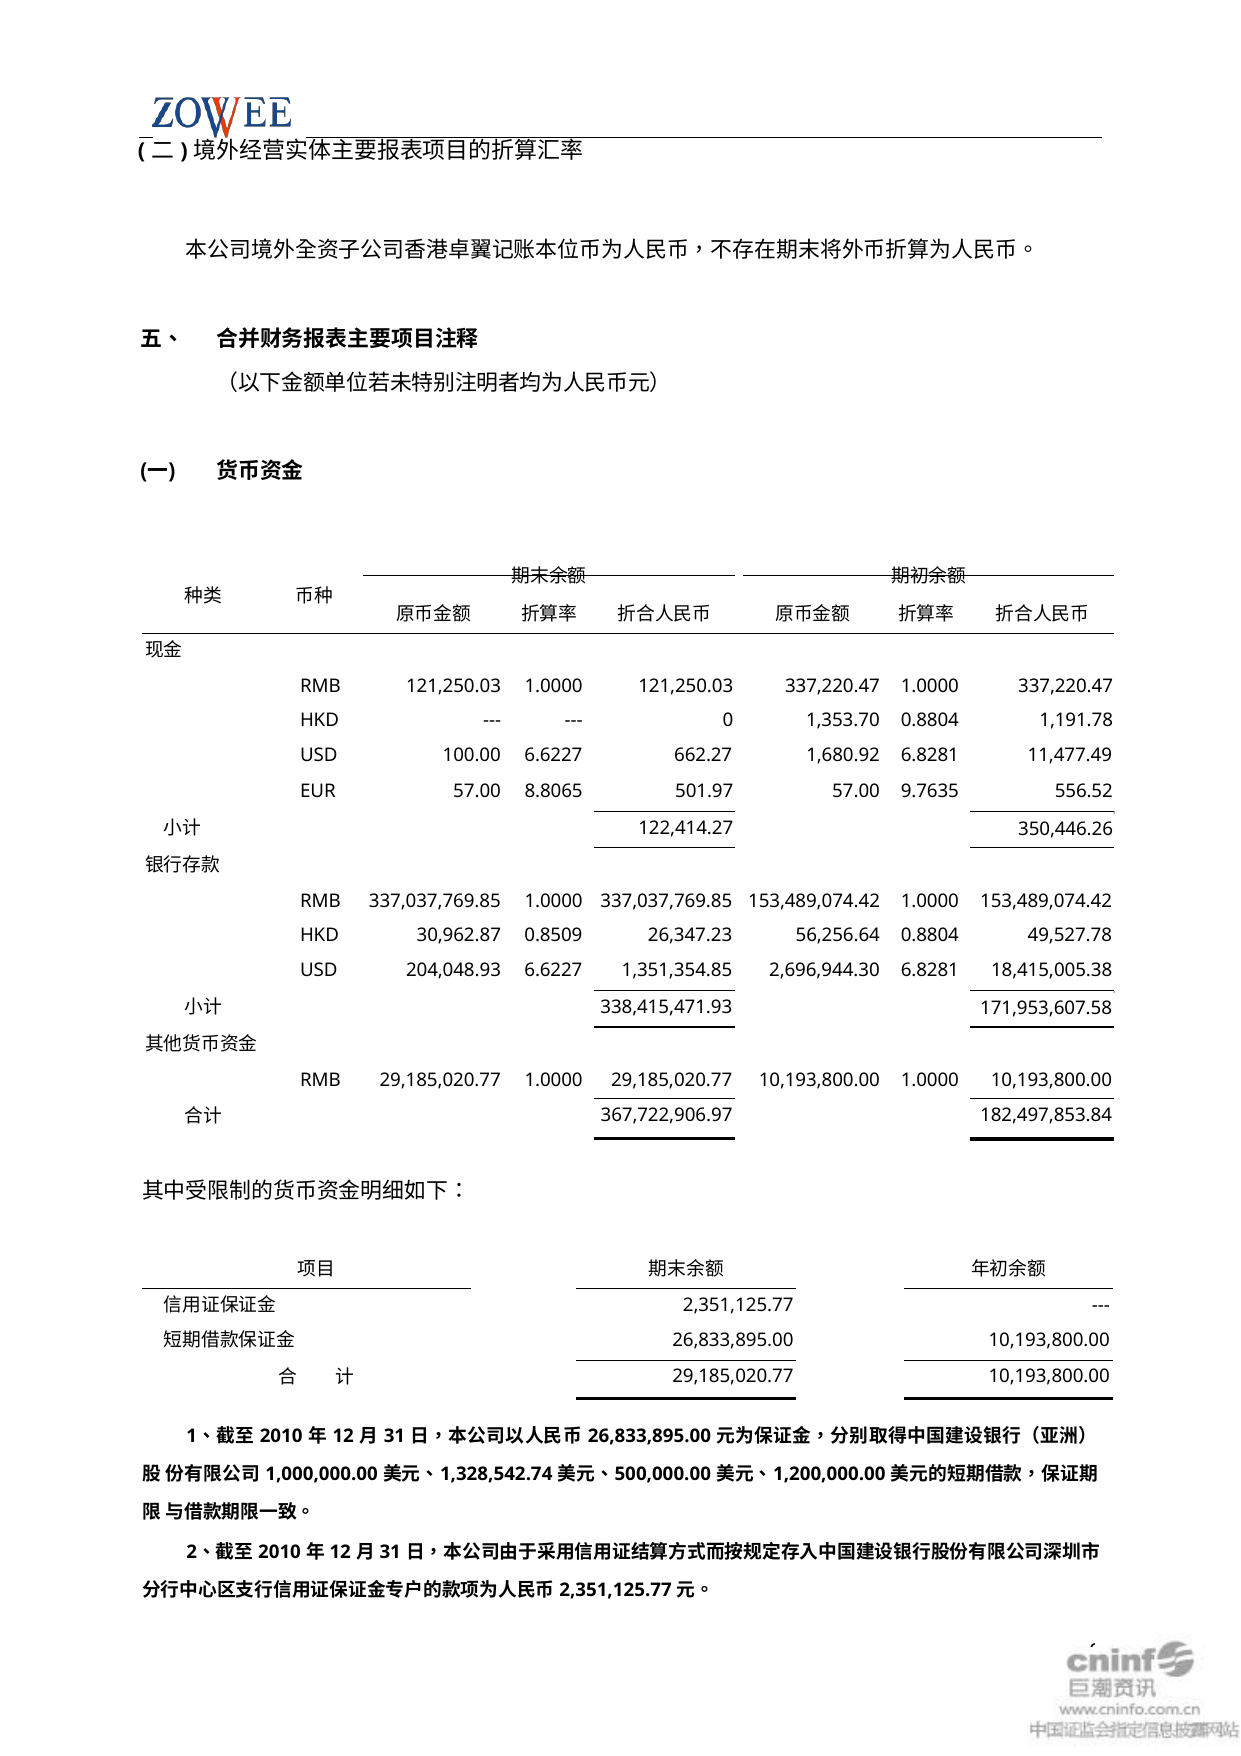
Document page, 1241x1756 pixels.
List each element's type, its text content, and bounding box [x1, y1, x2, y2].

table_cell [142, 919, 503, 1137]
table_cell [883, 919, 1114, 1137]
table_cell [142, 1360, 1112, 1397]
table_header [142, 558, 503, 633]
picture [1029, 1633, 1241, 1754]
text 本公司境外全资子公司香港卓翼记账本位币为人民币，不存在期末将外币折算为人民币。 [186, 234, 1112, 264]
text 其中受限制的货币资金明细如下： [142, 1175, 1112, 1205]
text 分行中心区支行信用证保证金专户的款项为人民币 2,351,125.77 元。 [142, 1576, 1112, 1601]
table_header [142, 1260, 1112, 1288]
text 五、 合并财务报表主要项目注释 [140, 323, 1112, 353]
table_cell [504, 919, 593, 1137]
picture [152, 77, 306, 171]
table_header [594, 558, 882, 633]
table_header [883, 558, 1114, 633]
text 2、截至 2010 年 12 月 31 日，本公司由于采用信用证结算方式而按规定存入中国建设银行股份有限公司深圳市 [186, 1538, 1112, 1564]
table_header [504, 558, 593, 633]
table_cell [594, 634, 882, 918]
text 1、截至 2010 年 12 月 31 日，本公司以人民币 26,833,895.00 元为保证金，分别取得中国建设银行（亚洲）股 份有限公司 1,000,000.00 美元、1,328,542.74 美元、500,000.00 美元、1,200,000.00 美元的短期借款，保证期限 与借款期限一致。 [142, 1423, 1099, 1523]
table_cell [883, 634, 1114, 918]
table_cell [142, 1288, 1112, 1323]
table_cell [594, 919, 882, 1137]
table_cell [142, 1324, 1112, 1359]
text （以下金额单位若未特别注明者均为人民币元） (一) 货币资金 [140, 366, 677, 485]
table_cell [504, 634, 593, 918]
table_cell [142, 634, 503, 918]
